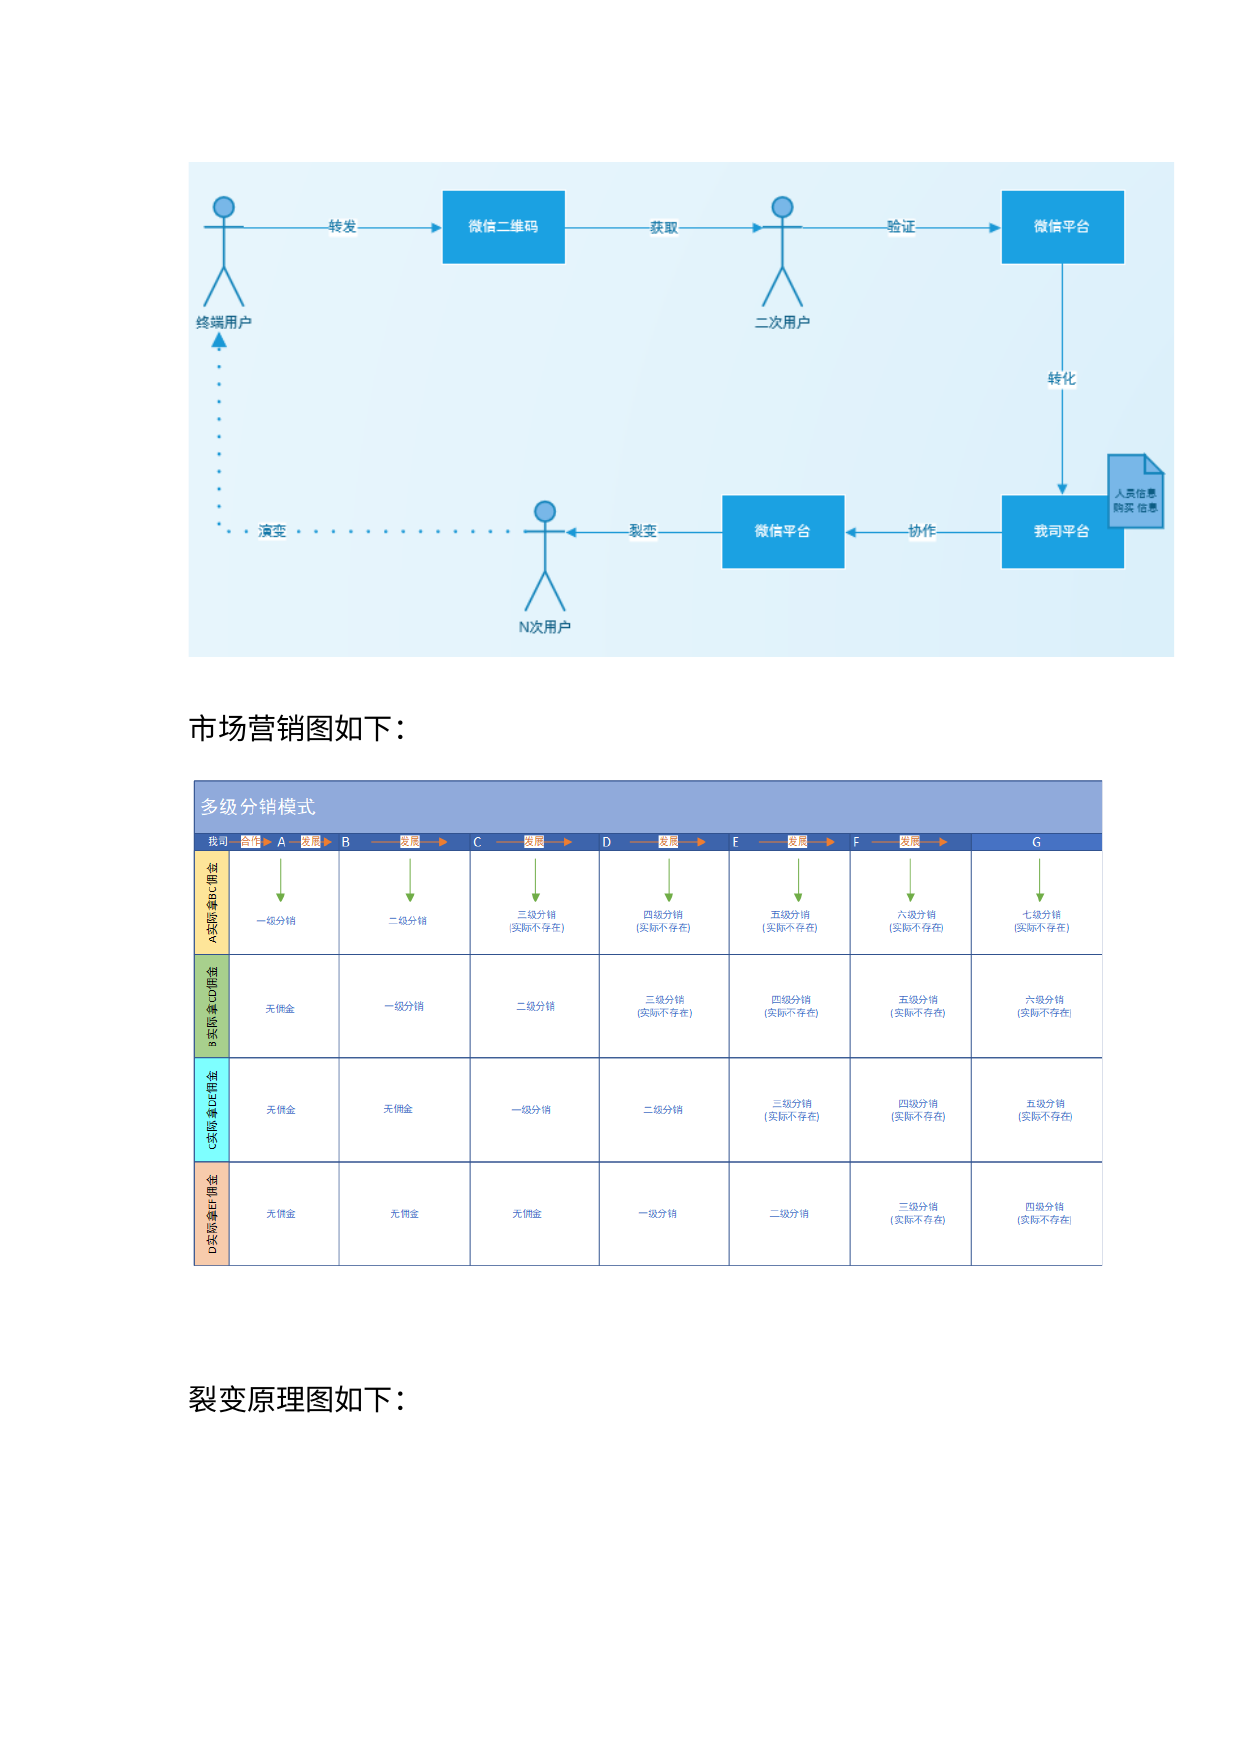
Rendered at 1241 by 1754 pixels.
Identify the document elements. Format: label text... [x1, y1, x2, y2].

picture [188, 780, 1103, 1266]
text 市场营销图如下： [189, 694, 1129, 759]
picture [188, 162, 1175, 657]
text 裂变原理图如下： [189, 1366, 1129, 1431]
